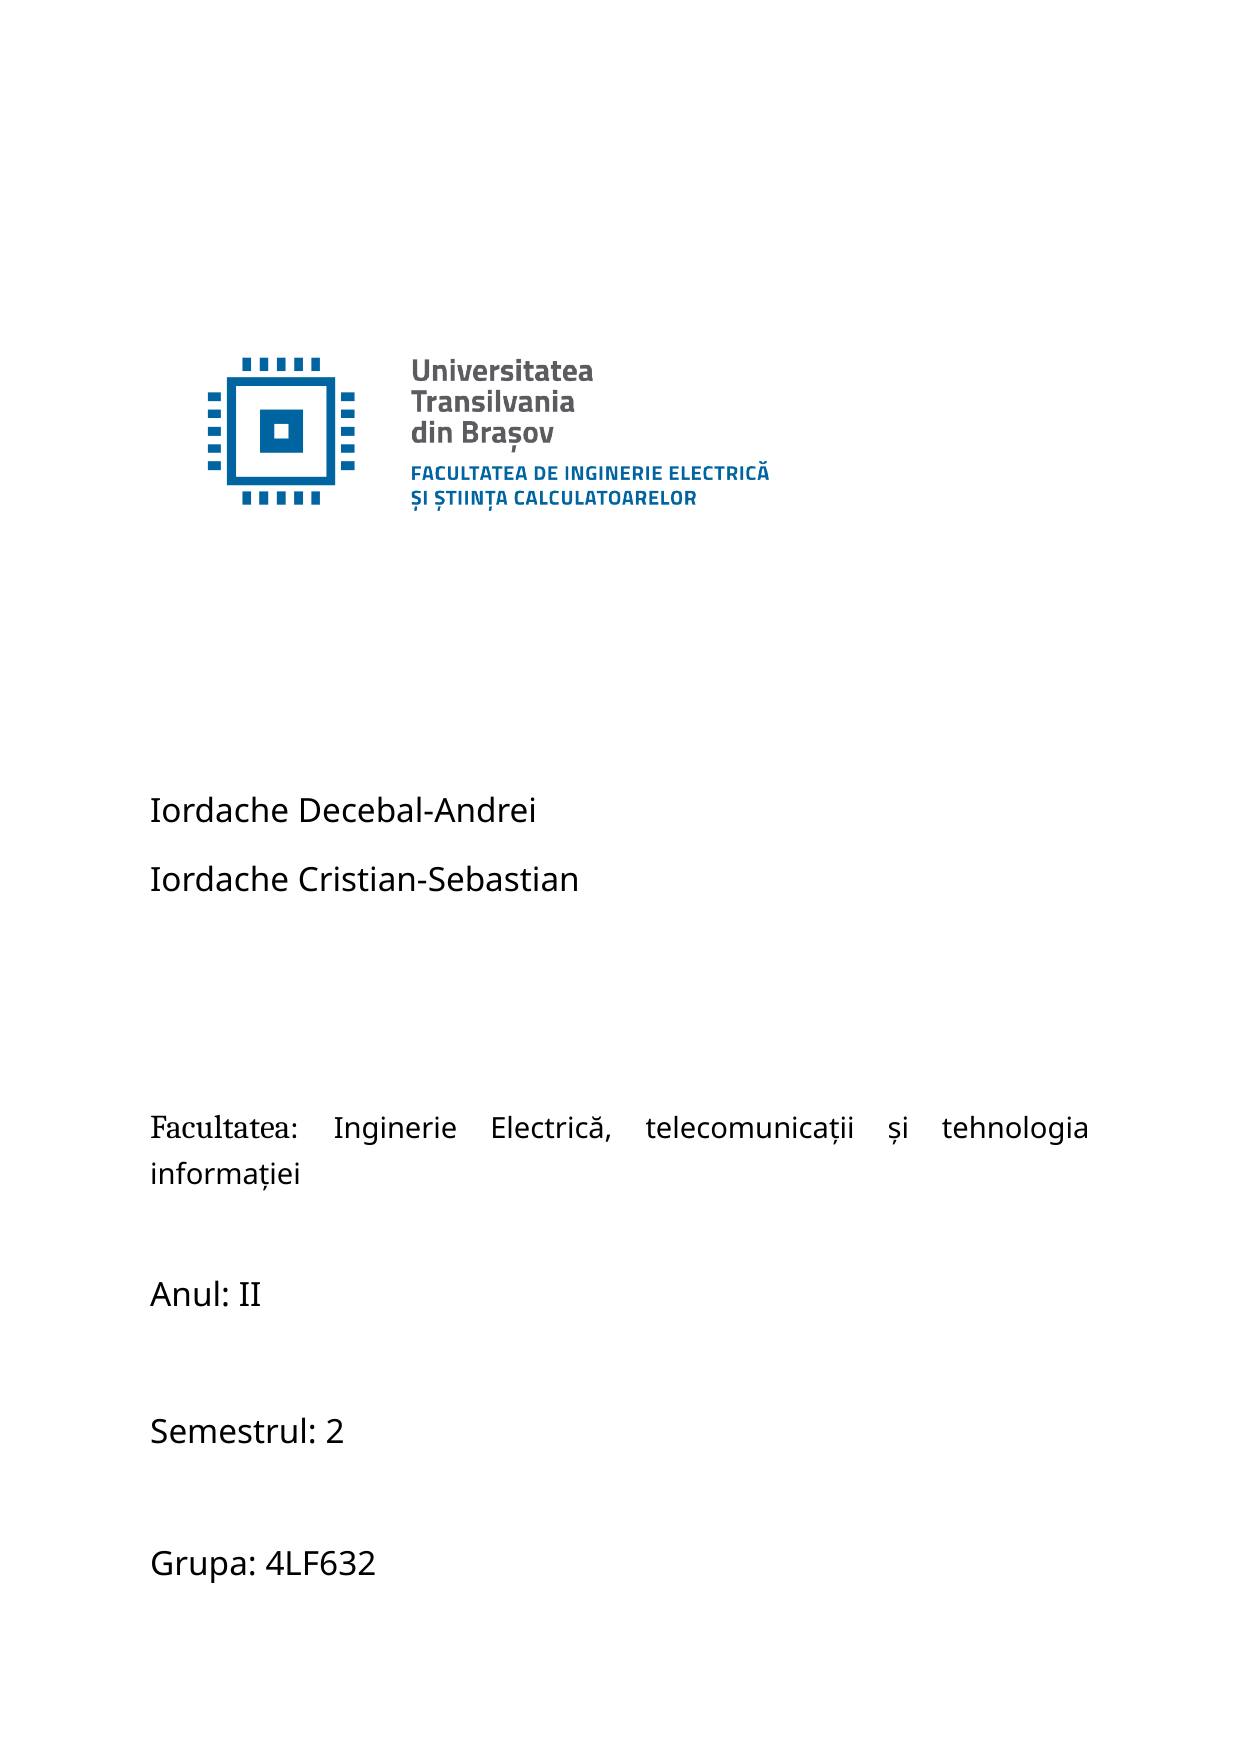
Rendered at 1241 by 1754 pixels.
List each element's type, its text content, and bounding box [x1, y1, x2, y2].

text Iordache Decebal-Andrei [150, 787, 1090, 833]
text Anul: II [150, 1271, 1090, 1316]
picture [150, 300, 891, 563]
text Grupa: 4LF632 [150, 1539, 1090, 1585]
text Semestrul: 2 [150, 1408, 1090, 1454]
text Facultatea: Inginerie Electrică, telecomunicații și tehnologia informației [150, 1107, 1090, 1193]
text Iordache Cristian-Sebastian [150, 856, 1090, 902]
